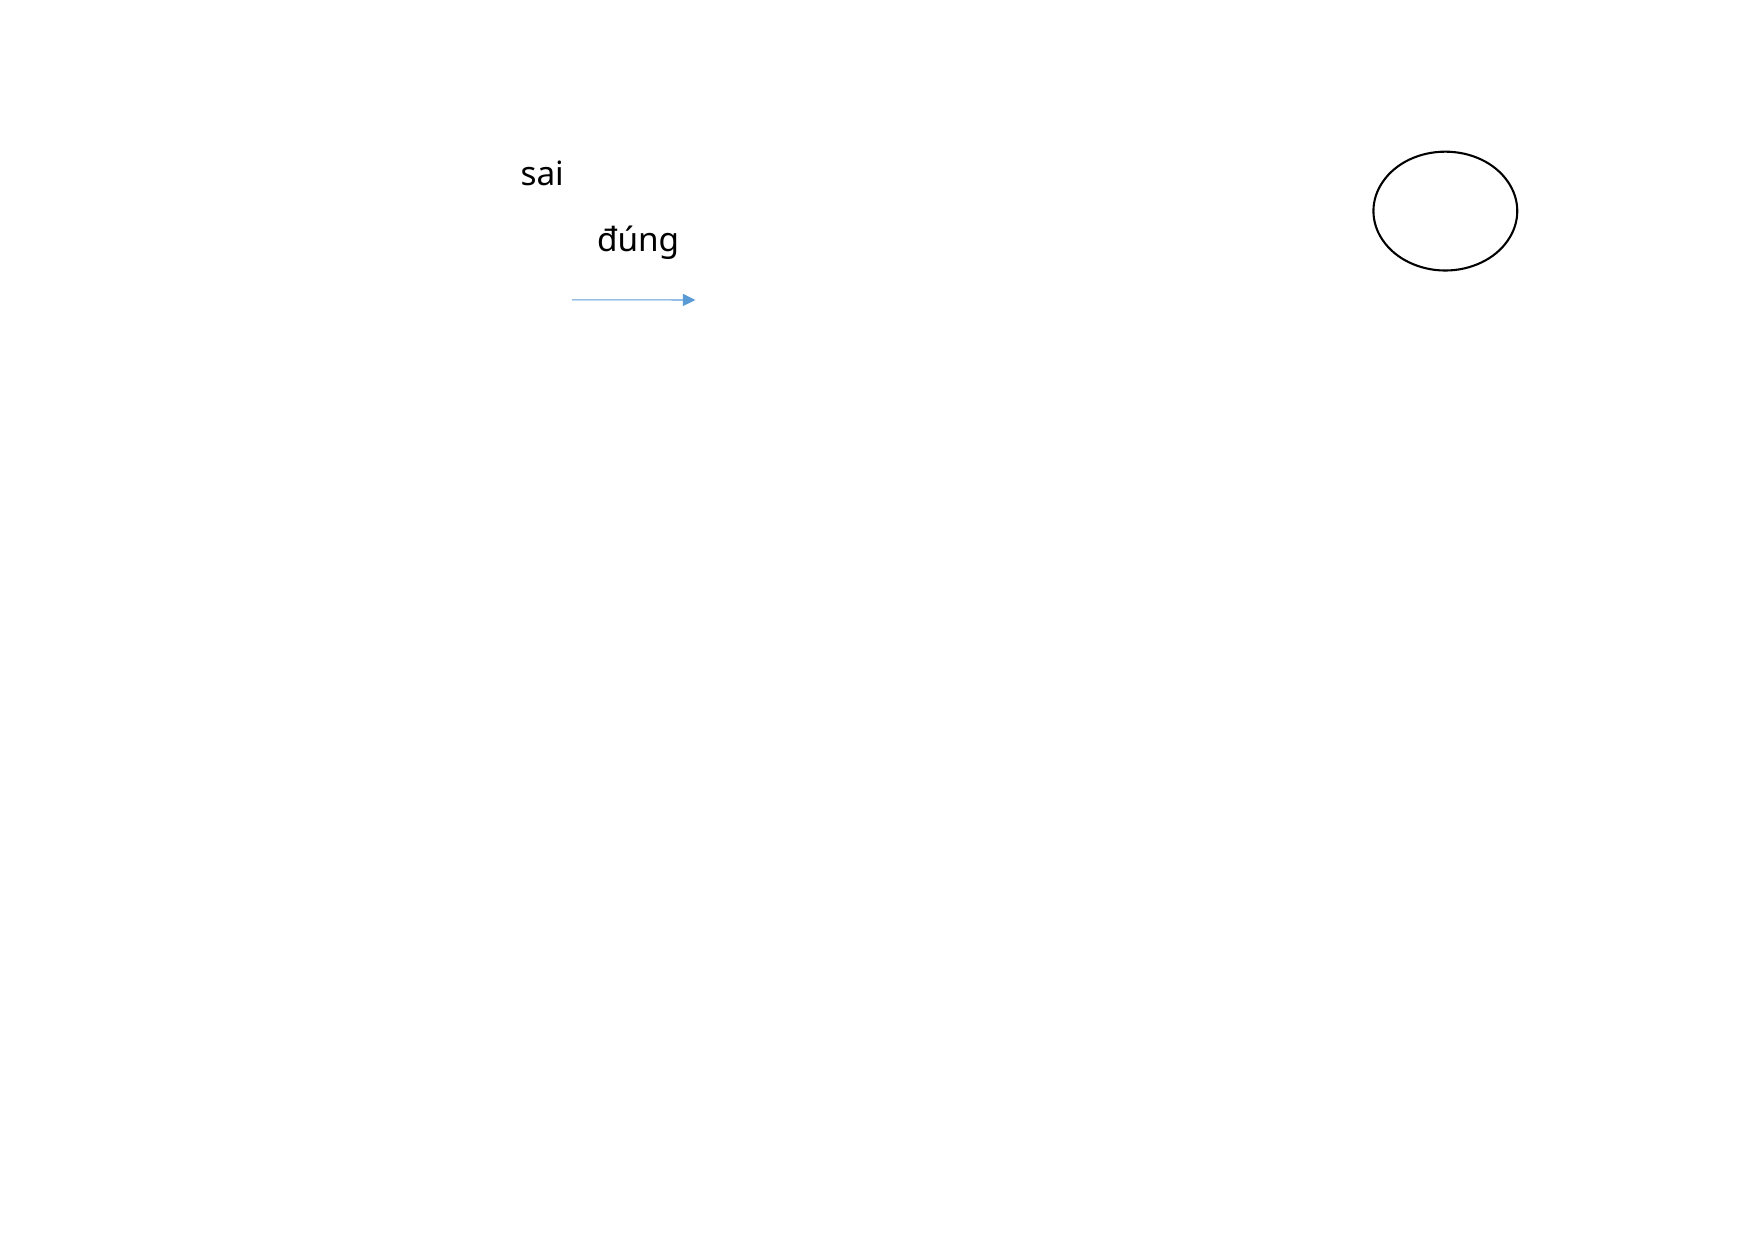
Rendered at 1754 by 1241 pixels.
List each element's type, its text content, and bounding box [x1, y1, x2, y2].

text đúng [1489, 216, 1604, 261]
text sai [1454, 150, 1604, 195]
text sai [150, 150, 1437, 195]
text đúng [150, 216, 1402, 261]
